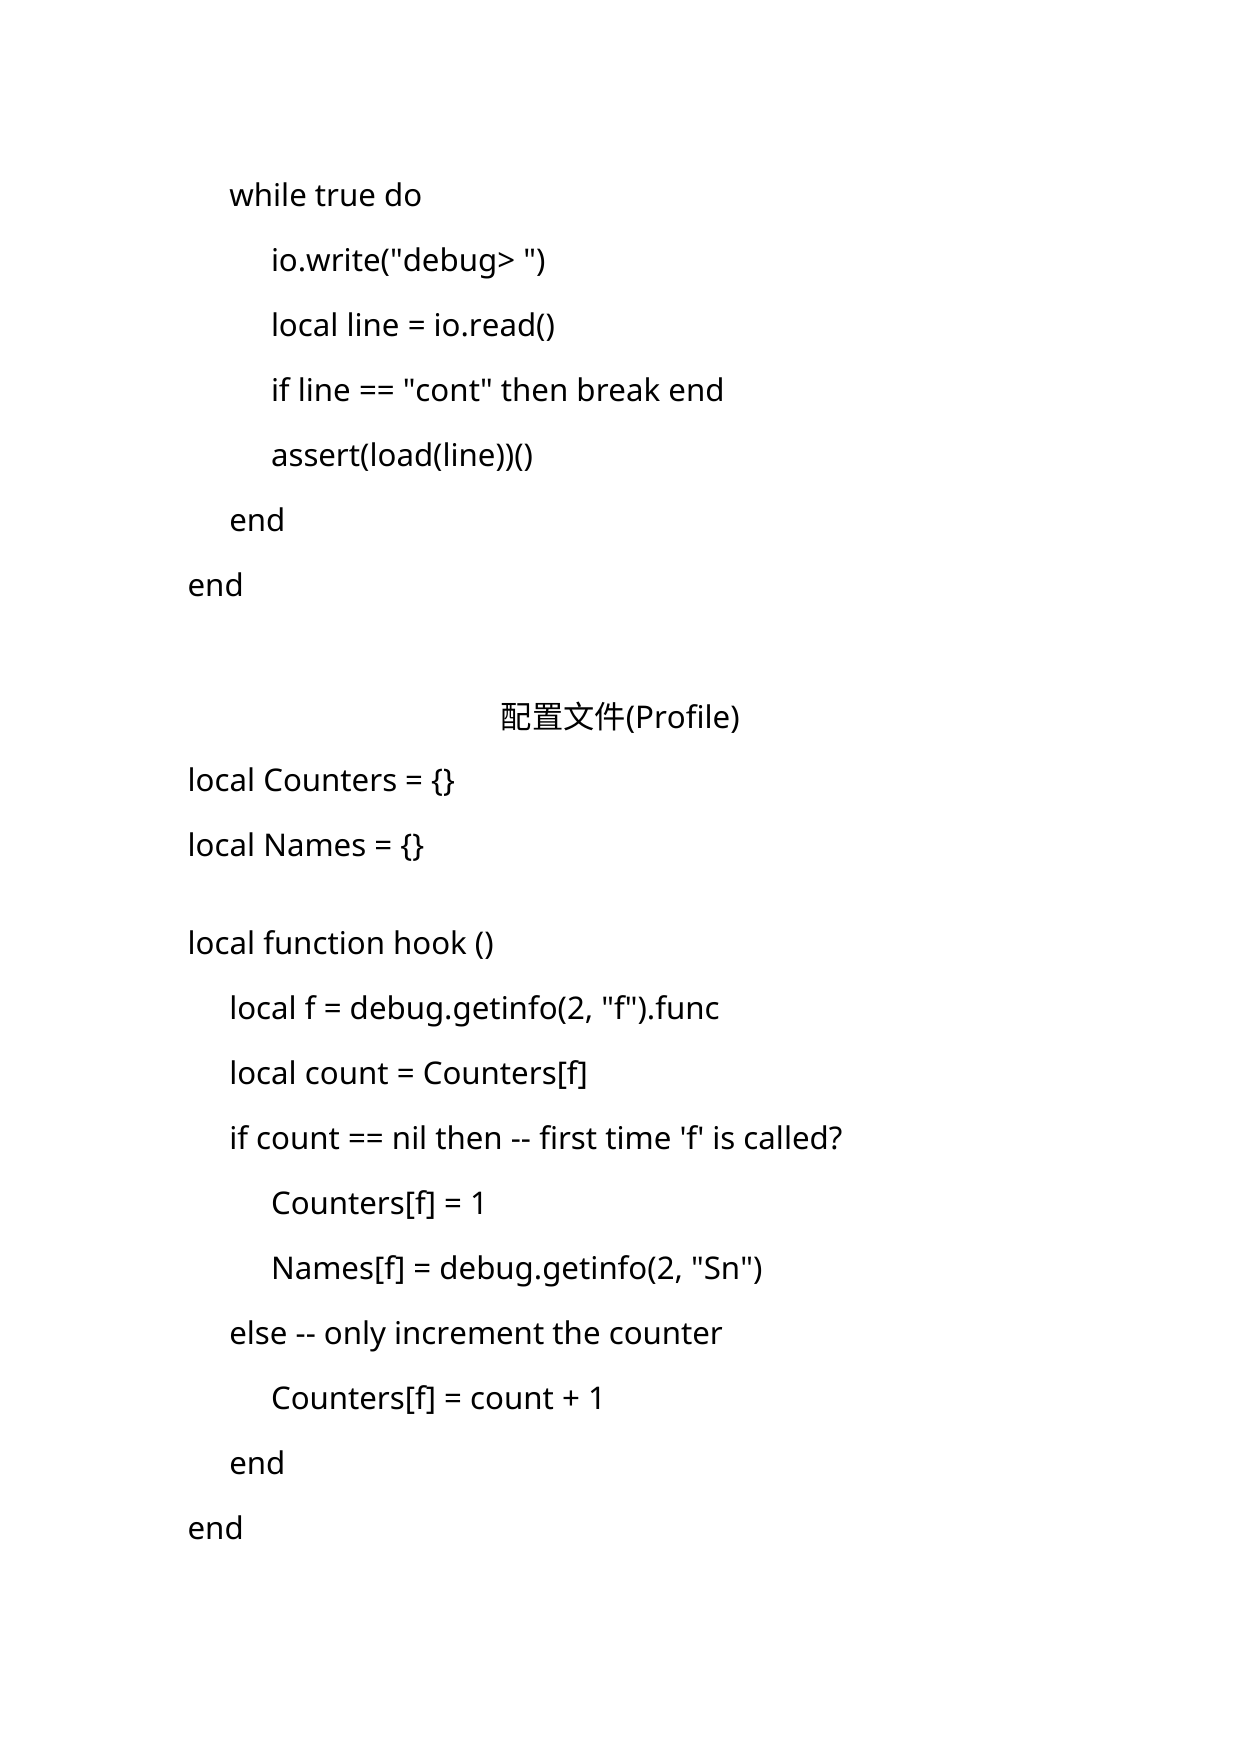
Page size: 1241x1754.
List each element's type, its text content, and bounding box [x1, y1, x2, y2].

list io.write("debug> ") [229, 227, 1053, 292]
list local Names = {} [187, 812, 1053, 877]
list end [187, 1429, 1053, 1494]
list local count = Counters[f] [187, 1039, 1053, 1104]
list if line == "cont" then break end [229, 357, 1053, 422]
list Counters[f] = 1 [229, 1169, 1053, 1234]
list local function hook () [187, 909, 1053, 974]
list if count == nil then -- first time 'f' is called? [187, 1104, 1053, 1169]
list while true do [187, 162, 1053, 227]
list local Counters = {} [187, 747, 1053, 812]
list Names[f] = debug.getinfo(2, "Sn") [229, 1234, 1053, 1299]
list local f = debug.getinfo(2, "f").func [187, 974, 1053, 1039]
list end [187, 1494, 1053, 1559]
list local line = io.read() [229, 292, 1053, 357]
list assert(load(line))() [229, 422, 1053, 487]
list end [187, 487, 1053, 552]
list 配置文件(Profile) [187, 682, 1053, 747]
list end [187, 552, 1053, 617]
list Counters[f] = count + 1 [229, 1364, 1053, 1429]
list else -- only increment the counter [187, 1299, 1053, 1364]
